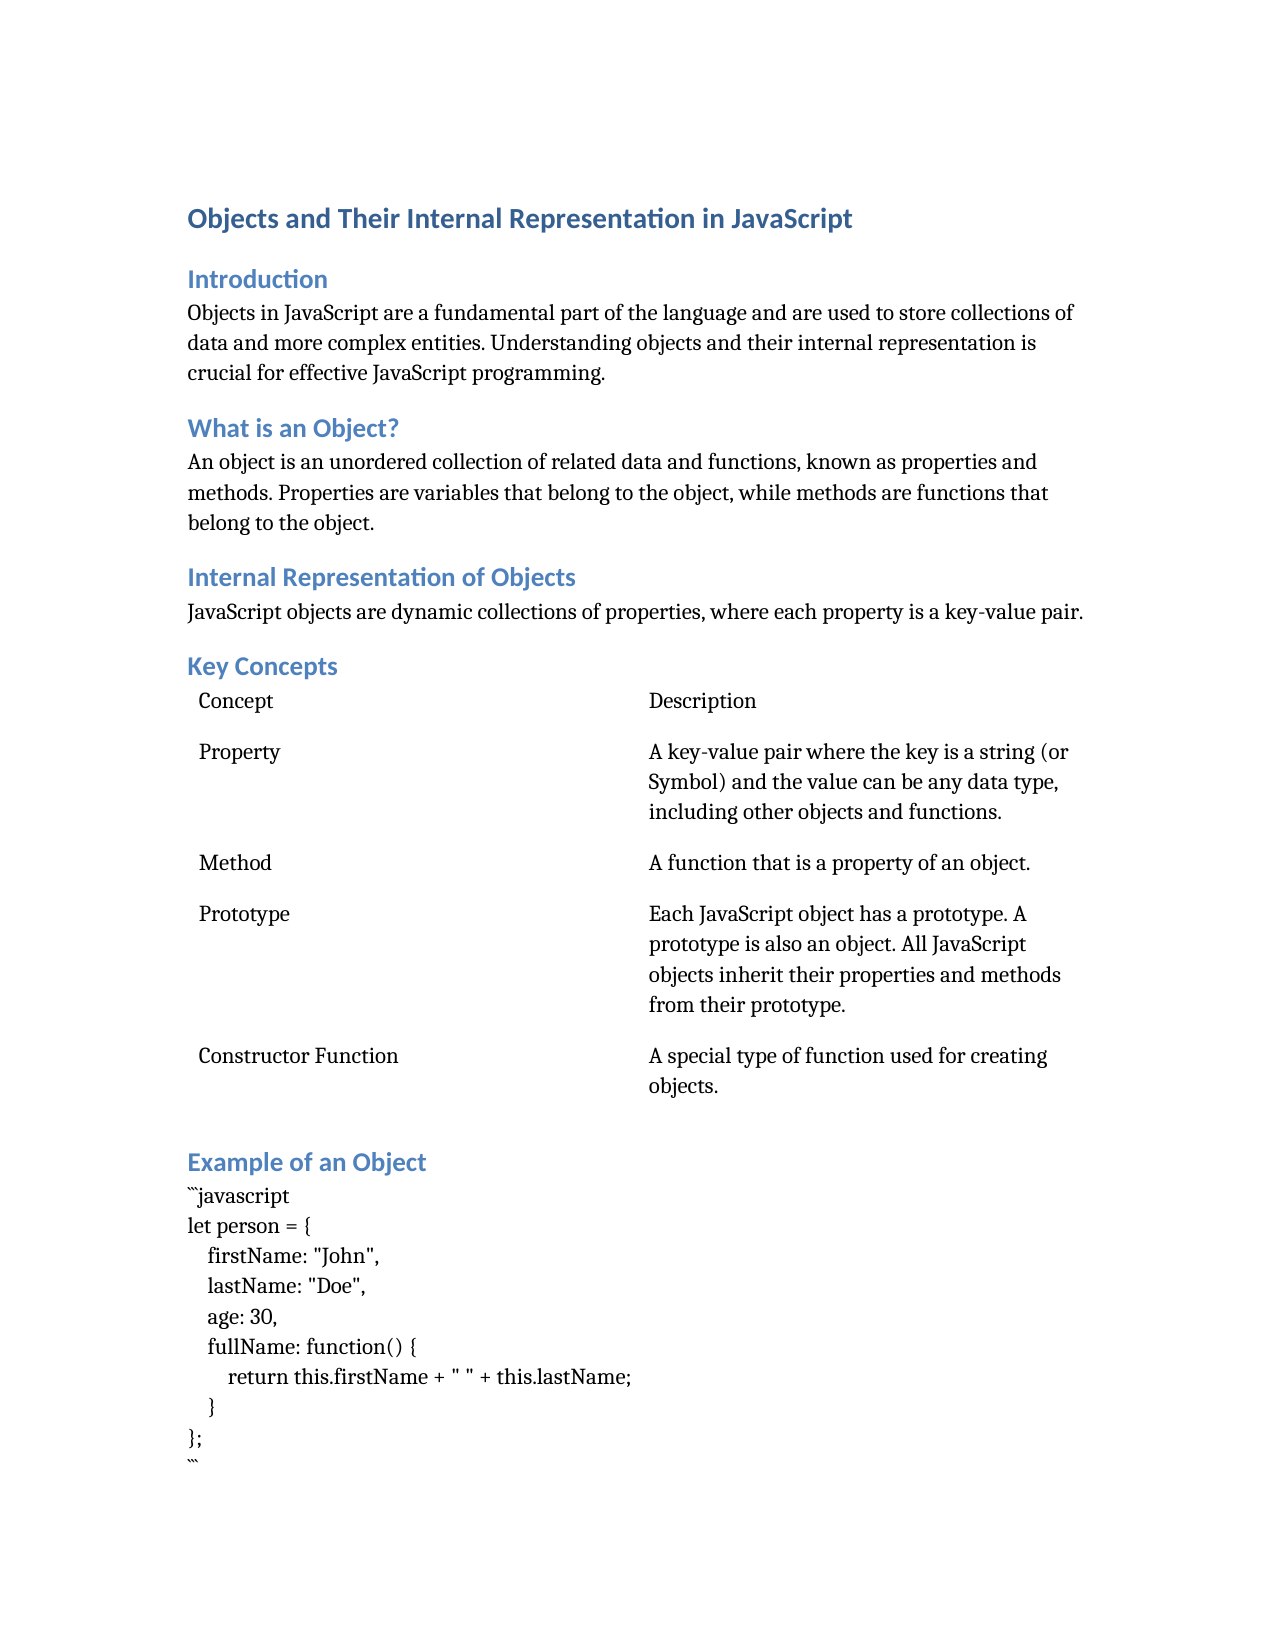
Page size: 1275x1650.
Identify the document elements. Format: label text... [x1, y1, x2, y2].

table_cell A function that is a property of an object. [638, 850, 1087, 901]
table_cell A special type of function used for creating objects. [638, 1043, 1087, 1124]
subtitle Key Concepts [187, 649, 1087, 682]
table_cell Prototype [188, 901, 637, 1043]
table_cell Constructor Function [188, 1043, 637, 1124]
subtitle Objects and Their Internal Representation in JavaScript [187, 200, 1087, 236]
table_cell A key-value pair where the key is a string (or Symbol) and the value can be any data type, including other objects and functions. [638, 739, 1087, 850]
table_cell Method [188, 850, 637, 901]
subtitle Internal Representation of Objects [187, 561, 1087, 593]
text ```javascript let person = { firstName: "John", lastName: "Doe", age: 30, fullName: function() { return this.firstName + " " + this.lastName; } }; ``` [187, 1183, 1087, 1481]
subtitle Introduction [187, 262, 1087, 295]
text An object is an unordered collection of related data and functions, known as properties and methods. Properties are variables that belong to the object, while methods are functions that belong to the object. [187, 449, 1087, 536]
subtitle What is an Object? [187, 411, 1087, 444]
table_header Description [638, 688, 1087, 738]
text JavaScript objects are dynamic collections of properties, where each property is a key-value pair. [187, 598, 1087, 625]
text Objects in JavaScript are a fundamental part of the language and are used to store collections of data and more complex entities. Understanding objects and their internal representation is crucial for effective JavaScript programming. [187, 300, 1087, 386]
table_header Concept [188, 688, 637, 738]
table_cell Each JavaScript object has a prototype. A prototype is also an object. All JavaScript objects inherit their properties and methods from their prototype. [638, 901, 1087, 1043]
subtitle Example of an Object [187, 1145, 1087, 1178]
table_cell Property [188, 739, 637, 850]
